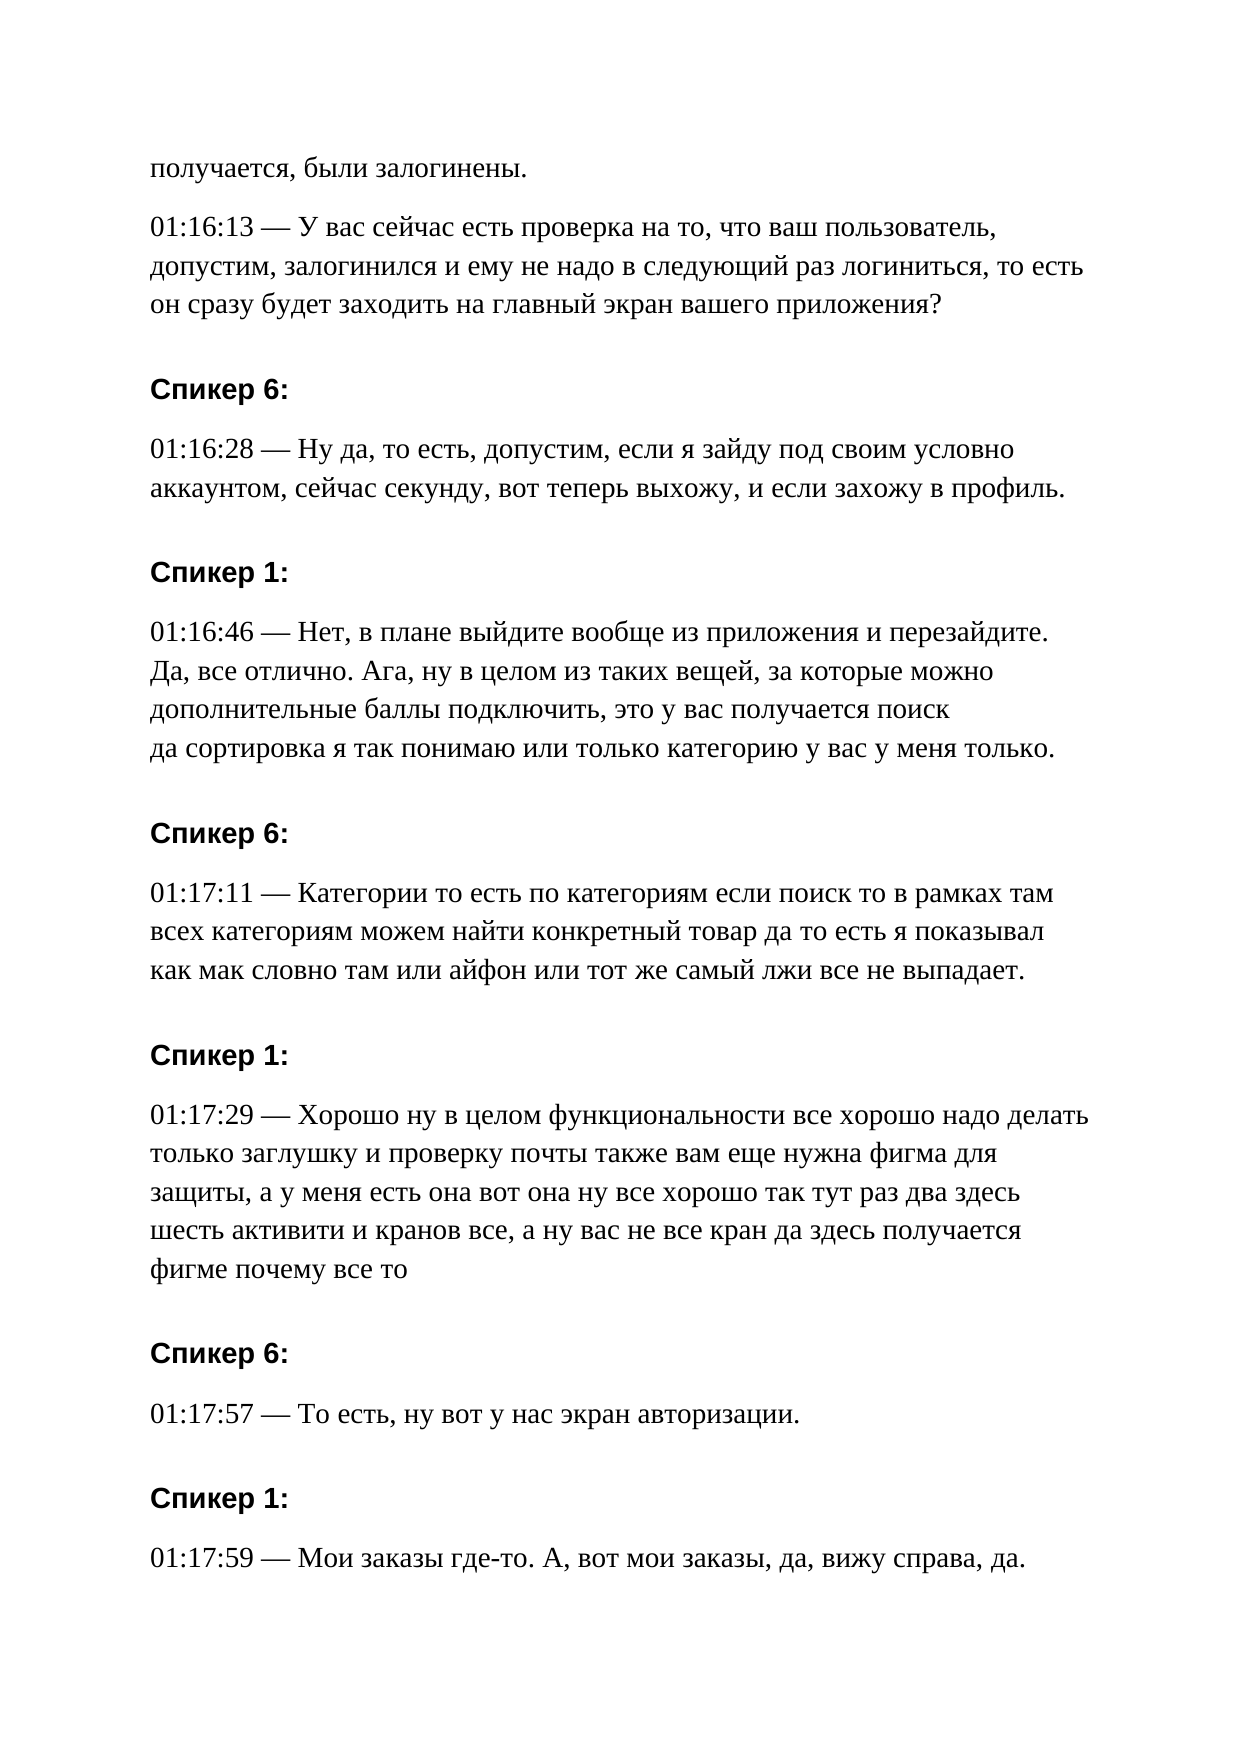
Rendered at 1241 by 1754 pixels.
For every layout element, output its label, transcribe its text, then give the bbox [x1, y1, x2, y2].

text 01:17:29 — Хорошо ну в целом функциональности все хорошо надо делать только заглушку и проверку почты также вам еще нужна фигма для защиты, а у меня есть она вот она ну все хорошо так тут раз два здесь шесть активити и кранов все, а ну вас не все кран да здесь получается фигме почему все то [150, 1097, 1090, 1284]
text Спикер 1: [150, 555, 1090, 589]
text 01:17:57 — То есть, ну вот у нас экран авторизации. [150, 1396, 1090, 1429]
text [150, 150, 1090, 183]
text 01:16:28 — Ну да, то есть, допустим, если я зайду под своим условно аккаунтом, сейчас секунду, вот теперь выхожу, и если захожу в профиль. [150, 431, 1090, 503]
text Спикер 6: [150, 816, 1090, 849]
text Спикер 6: [150, 372, 1090, 405]
text 01:16:13 — У вас сейчас есть проверка на то, что ваш пользователь, допустим, залогинился и ему не надо в следующий раз логиниться, то есть он сразу будет заходить на главный экран вашего приложения? [150, 209, 1090, 320]
text Спикер 1: [150, 1481, 1090, 1515]
text 01:17:11 — Категории то есть по категориям если поиск то в рамках там всех категориям можем найти конкретный товар да то есть я показывал как мак словно там или айфон или тот же самый лжи все не выпадает. [150, 875, 1090, 986]
text Спикер 1: [150, 1037, 1090, 1071]
text Спикер 6: [150, 1336, 1090, 1370]
text 01:17:59 — Мои заказы где-то. А, вот мои заказы, да, вижу справа, да. [150, 1541, 1090, 1574]
text 01:16:46 — Нет, в плане выйдите вообще из приложения и перезайдите. Да, все отлично. Ага, ну в целом из таких вещей, за которые можно дополнительные баллы подключить, это у вас получается поиск да сортировка я так понимаю или только категорию у вас у меня только. [150, 614, 1090, 764]
